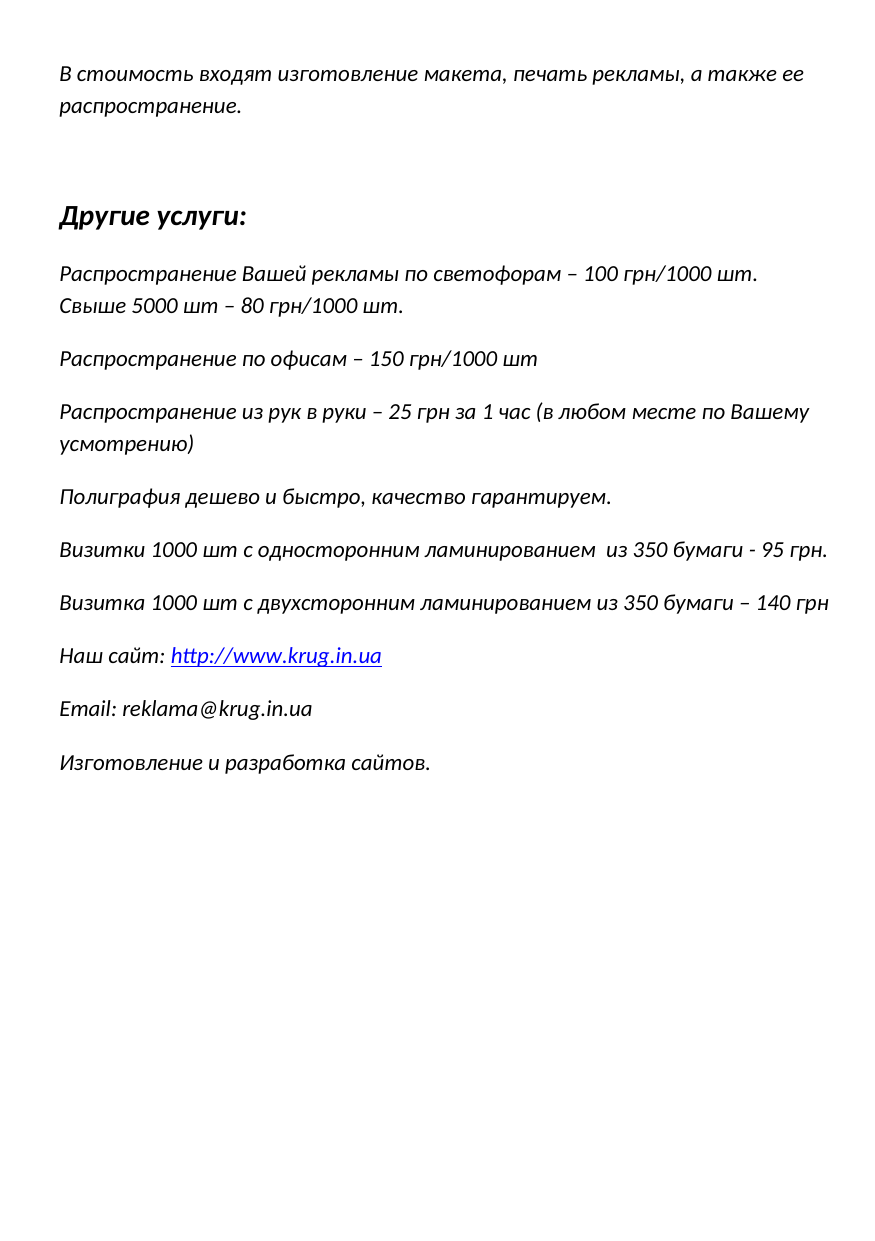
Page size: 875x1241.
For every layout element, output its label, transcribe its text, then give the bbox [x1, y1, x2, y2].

text Свыше 5000 шт – 80 грн/1000 шт. [59, 291, 842, 319]
text Полиграфия дешево и быстро, качество гарантируем. [59, 482, 842, 511]
text Наш сайт: http://www.krug.in.ua [59, 642, 842, 669]
text Email: reklama@krug.in.ua [59, 694, 842, 723]
text Визитка 1000 шт с двухсторонним ламинированием из 350 бумаги – 140 грн [59, 588, 842, 617]
text В стоимость входят изготовление макета, печать рекламы, а также ее распространение. [59, 59, 842, 119]
text Визитки 1000 шт с односторонним ламинированием из 350 бумаги - 95 грн. [59, 536, 842, 563]
text Распространение Вашей рекламы по светофорам – 100 грн/1000 шт. [59, 259, 842, 287]
text Распространение по офисам – 150 грн/1000 шт [59, 344, 842, 372]
text Изготовление и разработка сайтов. [59, 748, 842, 776]
text Распространение из рук в руки – 25 грн за 1 час (в любом месте по Вашему усмотрению) [59, 397, 842, 457]
text Другие услуги: [59, 197, 842, 233]
